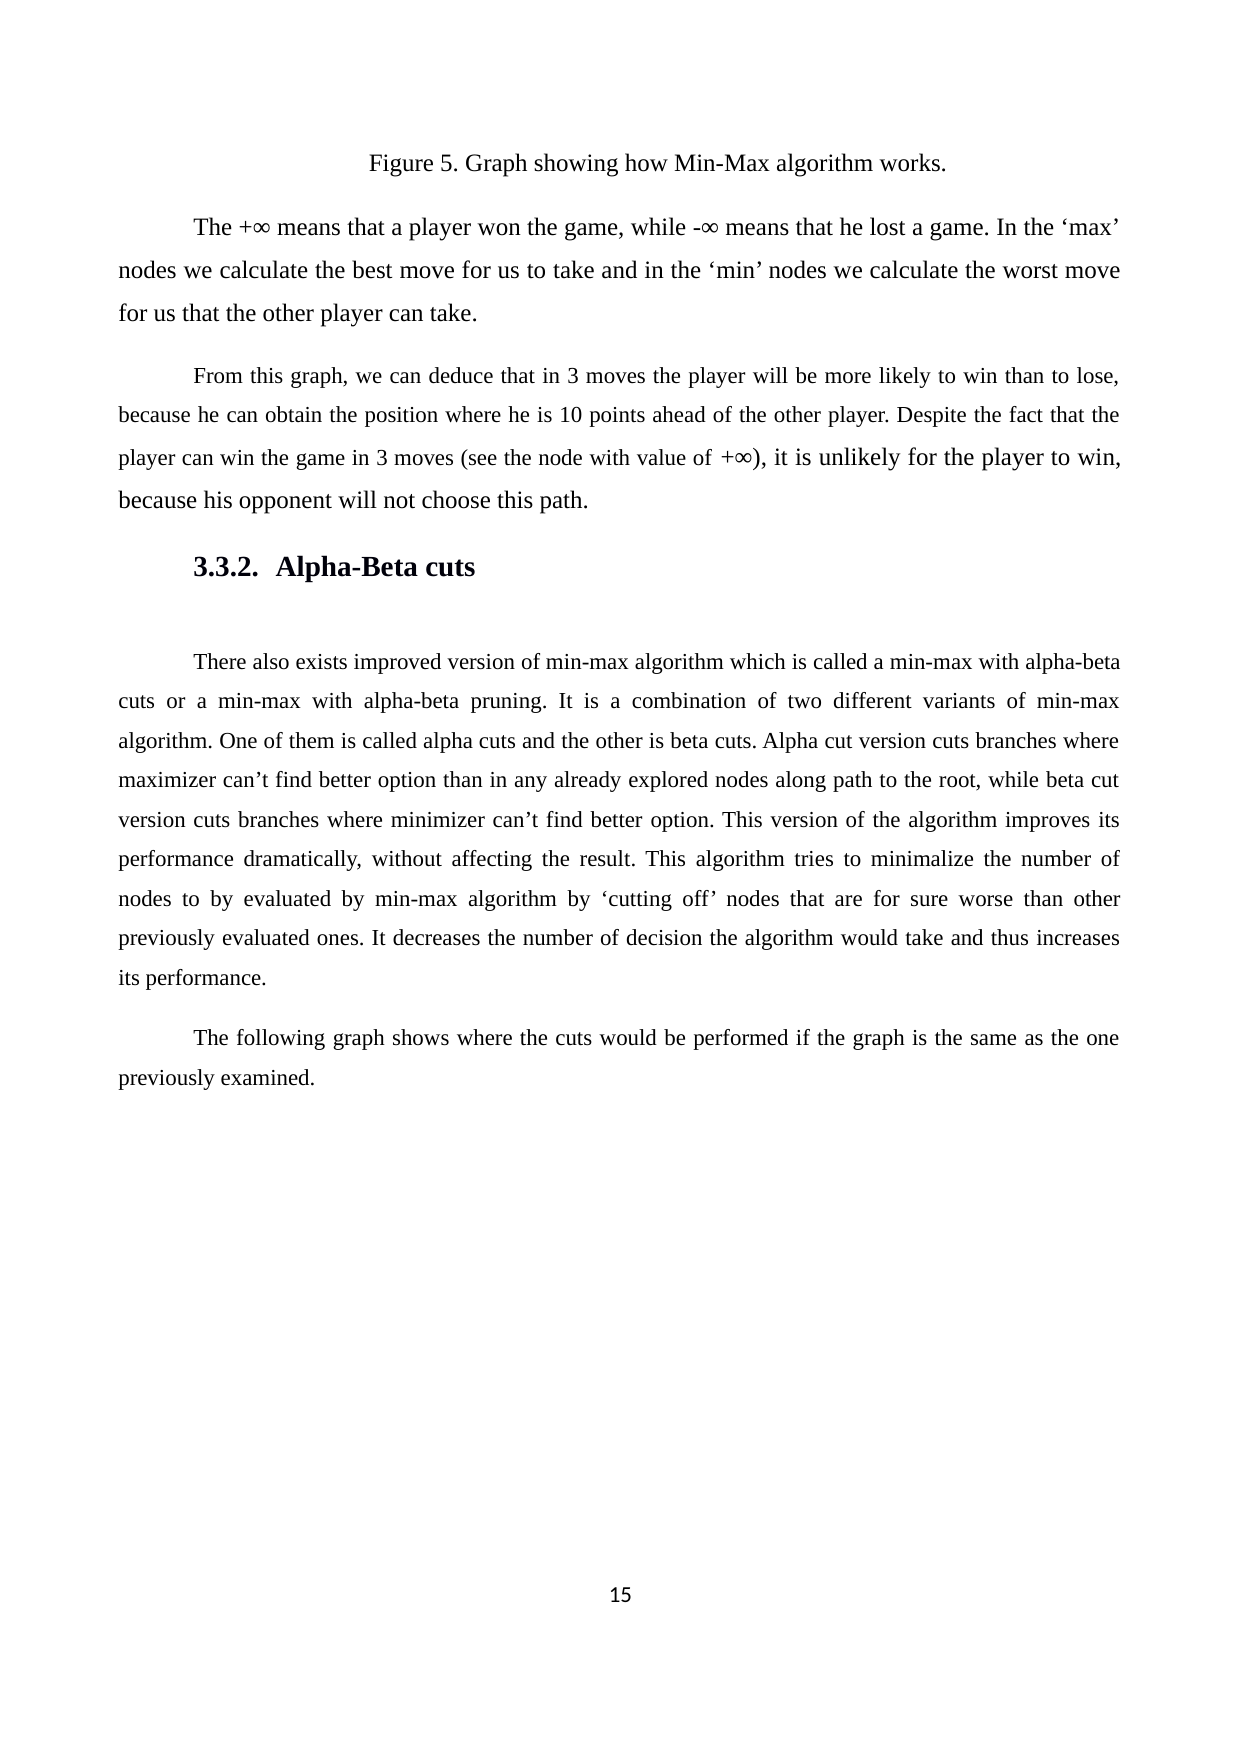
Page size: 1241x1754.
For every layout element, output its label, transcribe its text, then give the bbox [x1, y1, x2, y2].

text The +∞ means that a player won the game, while -∞ means that he lost a game. In the ‘max’ nodes we calculate the best move for us to take and in the ‘min’ nodes we calculate the worst move for us that the other player can take. [118, 283, 1122, 327]
subtitle Alpha-Beta cuts [193, 549, 1122, 583]
text Figure 5. Graph showing how Min-Max algorithm works. [118, 148, 1122, 176]
text The +∞ means that a player won the game, while -∞ means that he lost a game. In the ‘max’ nodes we calculate the best move for us to take and in the ‘min’ nodes we calculate the worst move for us that the other player can take. [118, 212, 1122, 255]
text There also exists improved version of min-max algorithm which is called a min-max with alpha-beta cuts or a min-max with alpha-beta pruning. It is a combination of two different variants of min-max algorithm. One of them is called alpha cuts and the other is beta cuts. Alpha cut version cuts branches where maximizer can’t find better option than in any already explored nodes along path to the root, while beta cut version cuts branches where minimizer can’t find better option. This version of the algorithm improves its performance dramatically, without affecting the result. This algorithm tries to minimalize the number of nodes to by evaluated by min-max algorithm by ‘cutting off’ nodes that are for sure worse than other previously evaluated ones. It decreases the number of decision the algorithm would take and thus increases its performance. [118, 648, 1122, 990]
text The following graph shows where the cuts would be performed if the graph is the same as the one previously examined. [118, 1024, 1122, 1090]
text From this graph, we can deduce that in 3 moves the player will be more likely to win than to lose, because he can obtain the position where he is 10 points ahead of the other player. Despite the fact that the player can win the game in 3 moves (see the node with value of +∞), it is unlikely for the player to win, because his opponent will not choose this path. [118, 362, 1122, 514]
